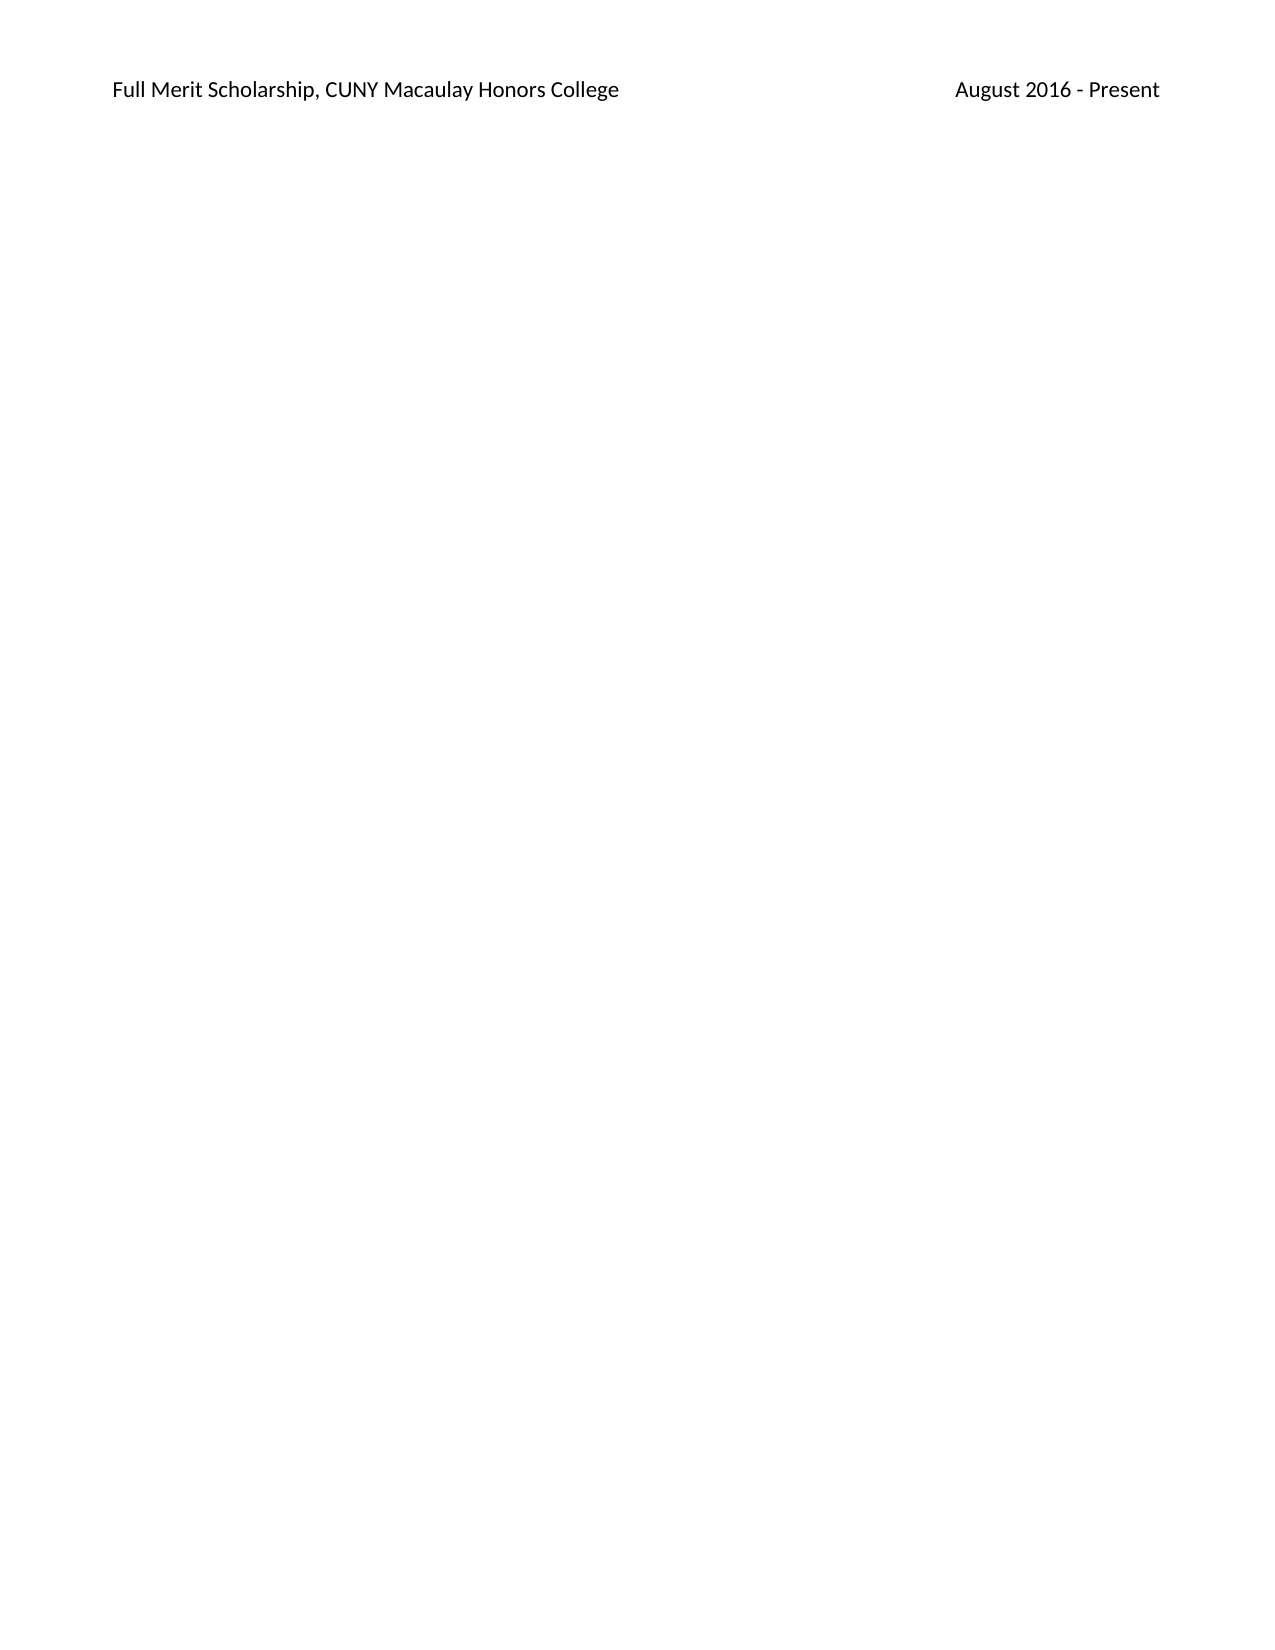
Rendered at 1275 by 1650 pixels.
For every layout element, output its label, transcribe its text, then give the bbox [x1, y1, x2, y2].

text Full Merit Scholarship, CUNY Macaulay Honors College August 2016 - Present [112, 75, 1162, 131]
